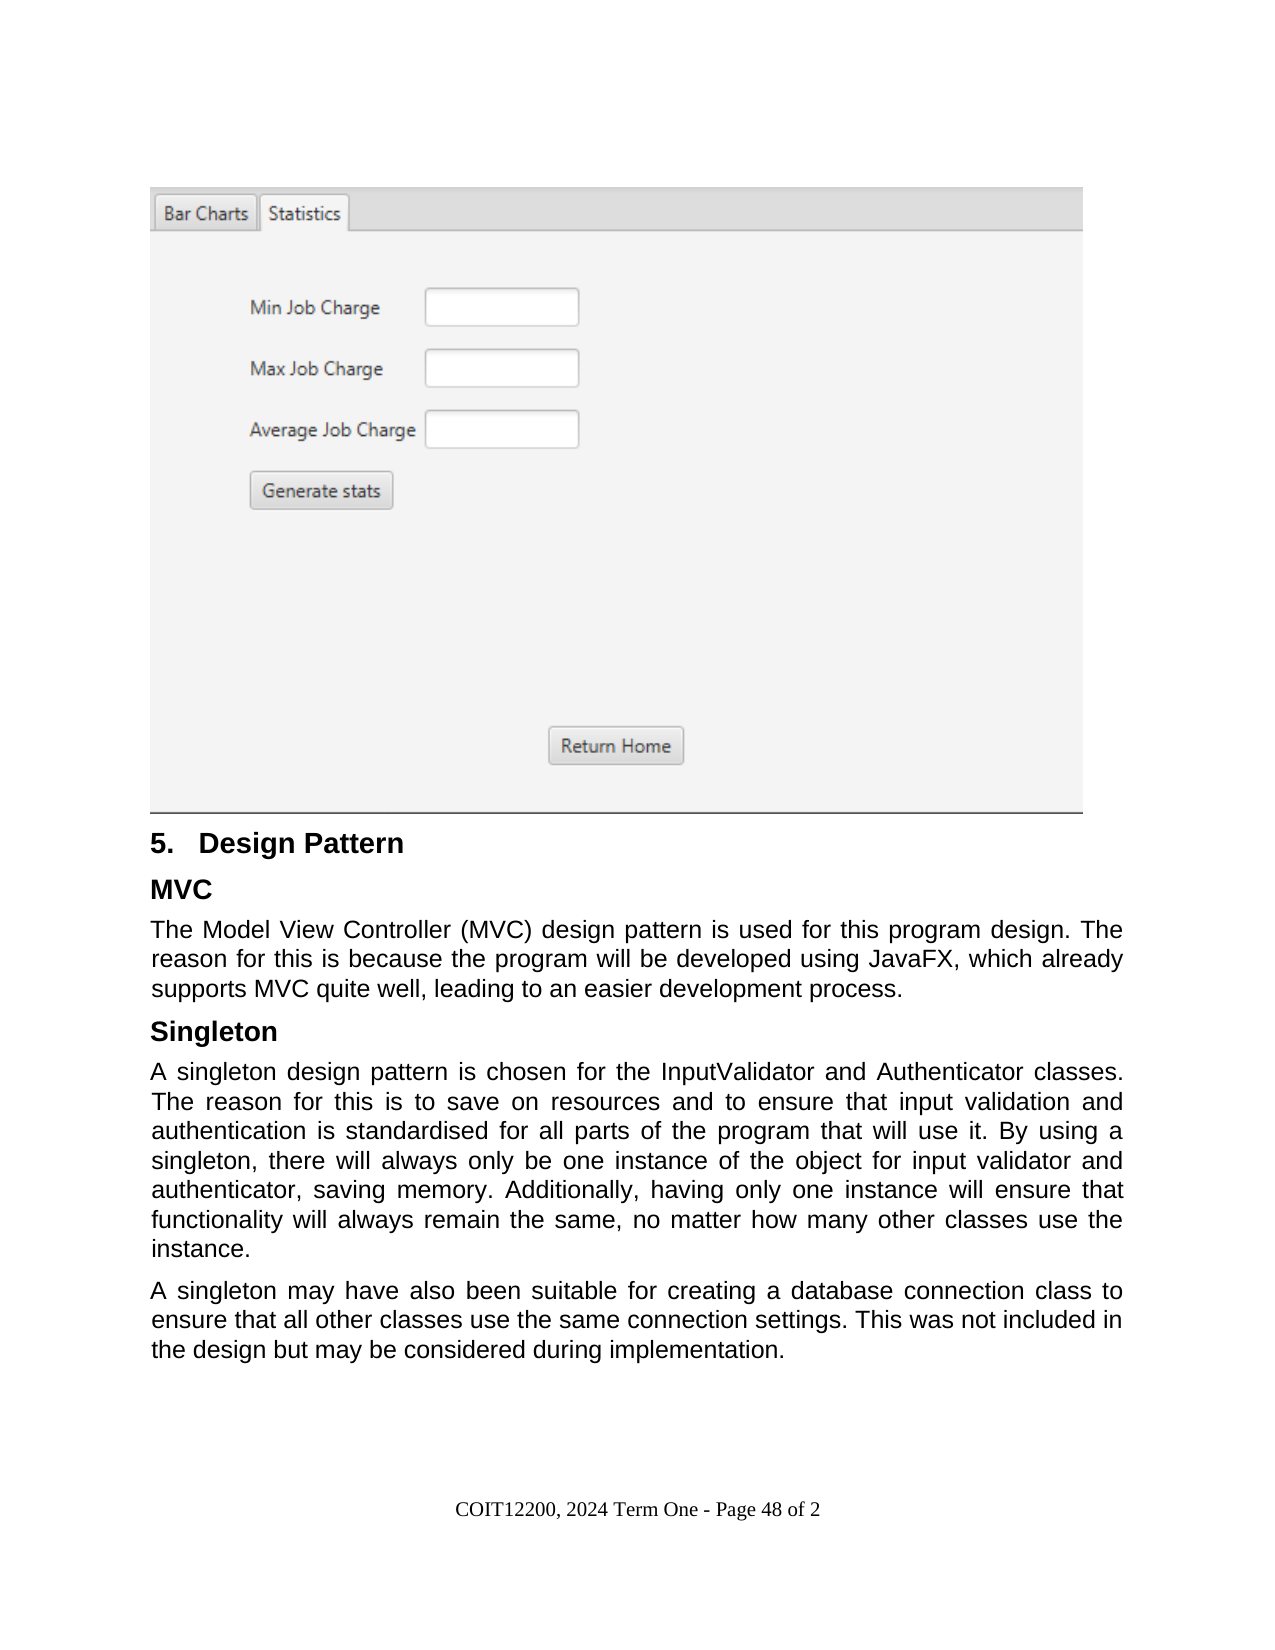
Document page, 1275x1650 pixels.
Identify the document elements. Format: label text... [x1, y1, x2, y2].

text A singleton may have also been suitable for creating a database connection class to ensure that all other classes use the same connection settings. This was not included in the design but may be considered during implementation. [150, 1276, 1125, 1364]
text A singleton design pattern is chosen for the InputValidator and Authenticator classes. The reason for this is to save on resources and to ensure that input validation and authentication is standardised for all parts of the program that will use it. By using a singleton, there will always only be one instance of the object for input validator and authenticator, saving memory. Additionally, having only one instance will ensure that functionality will always remain the same, no matter how many other classes use the instance. [150, 1057, 1125, 1263]
subtitle Singleton [150, 1015, 1125, 1048]
subtitle MVC [150, 873, 1125, 905]
text 5. Design Pattern [150, 826, 1125, 860]
picture [150, 187, 1083, 814]
text The Model View Controller (MVC) design pattern is used for this program design. The reason for this is because the program will be developed using JavaFX, which already supports MVC quite well, leading to an easier development process. [150, 914, 1125, 1002]
